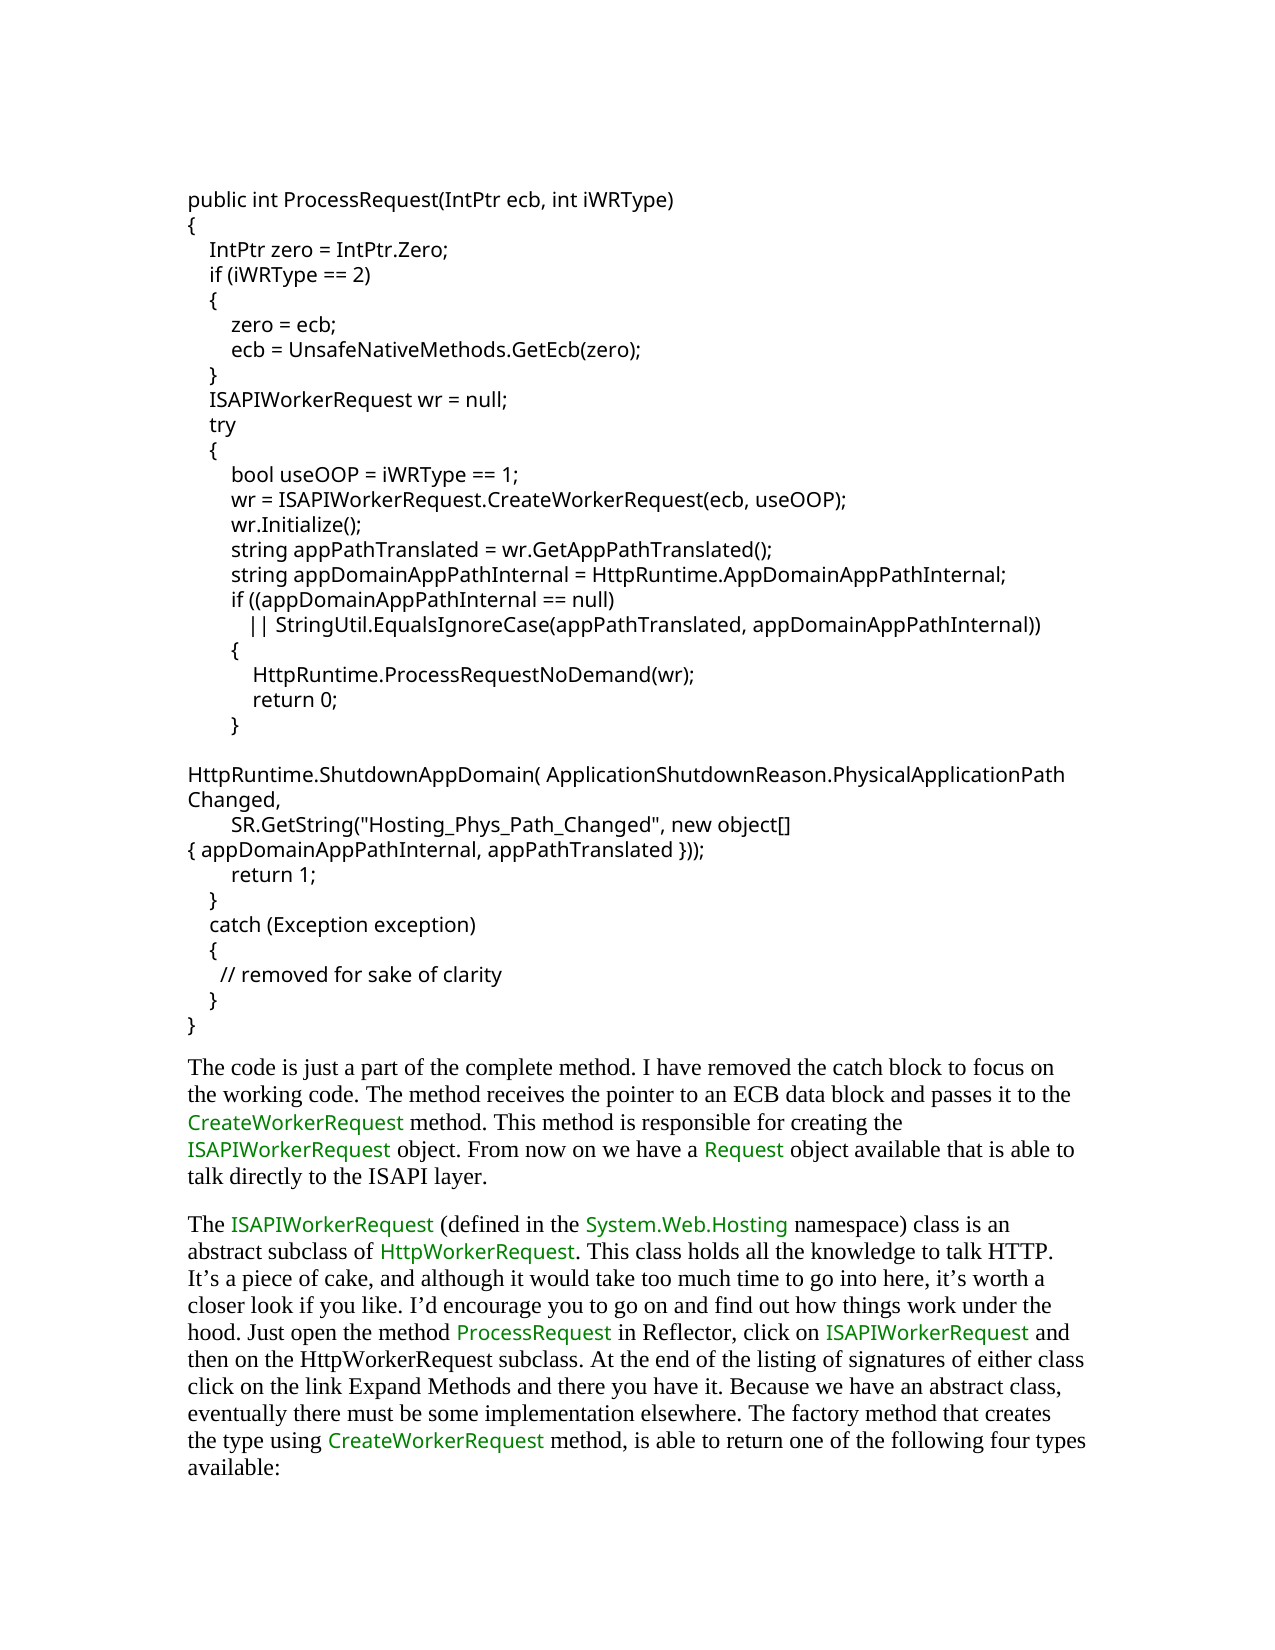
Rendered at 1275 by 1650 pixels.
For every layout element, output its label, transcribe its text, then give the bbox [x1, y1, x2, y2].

text string appDomainAppPathInternal = HttpRuntime.AppDomainAppPathInternal; [187, 562, 1072, 587]
text return 1; [187, 862, 1072, 887]
text { [187, 287, 1072, 312]
text } [187, 887, 1072, 912]
text } [187, 1012, 1072, 1037]
text { [187, 937, 1072, 962]
text catch (Exception exception) [187, 912, 1072, 937]
text try [187, 412, 1072, 437]
text The ISAPIWorkerRequest (defined in the System.Web.Hosting namespace) class is an abstract subclass of HttpWorkerRequest. This class holds all the knowledge to talk HTTP. It’s a piece of cake, and although it would take too much time to go into here, it’s worth a closer look if you like. I’d encourage you to go on and find out how things work under the hood. Just open the method ProcessRequest in Reflector, click on ISAPIWorkerRequest and then on the HttpWorkerRequest subclass. At the end of the listing of signatures of either class click on the link Expand Methods and there you have it. Because we have an abstract class, eventually there must be some implementation elsewhere. The factory method that creates the type using CreateWorkerRequest method, is able to return one of the following four types available: [187, 1210, 1087, 1481]
text SR.GetString("Hosting_Phys_Path_Changed", new object[] { appDomainAppPathInternal, appPathTranslated })); [187, 812, 1072, 862]
text HttpRuntime.ShutdownAppDomain( ApplicationShutdownReason.PhysicalApplicationPathChanged, [187, 737, 1072, 812]
text wr = ISAPIWorkerRequest.CreateWorkerRequest(ecb, useOOP); [187, 487, 1072, 512]
text The code is just a part of the complete method. I have removed the catch block to focus on the working code. The method receives the pointer to an ECB data block and passes it to the CreateWorkerRequest method. This method is responsible for creating the ISAPIWorkerRequest object. From now on we have a Request object available that is able to talk directly to the ISAPI layer. [187, 1054, 1087, 1189]
text ISAPIWorkerRequest wr = null; [187, 387, 1072, 412]
text { [187, 637, 1072, 662]
text // removed for sake of clarity [187, 962, 1072, 987]
text } [187, 987, 1072, 1012]
text if (iWRType == 2) [187, 262, 1072, 287]
text if ((appDomainAppPathInternal == null) [187, 587, 1072, 612]
text bool useOOP = iWRType == 1; [187, 462, 1072, 487]
text || StringUtil.EqualsIgnoreCase(appPathTranslated, appDomainAppPathInternal)) [187, 612, 1072, 637]
text return 0; [187, 687, 1072, 712]
text } [187, 362, 1072, 387]
text wr.Initialize(); [187, 512, 1072, 537]
text { [187, 437, 1072, 462]
text { [187, 212, 1072, 237]
text ecb = UnsafeNativeMethods.GetEcb(zero); [187, 337, 1072, 362]
text zero = ecb; [187, 312, 1072, 337]
text public int ProcessRequest(IntPtr ecb, int iWRType) [187, 187, 1072, 212]
text } [187, 712, 1072, 737]
text IntPtr zero = IntPtr.Zero; [187, 237, 1072, 262]
text string appPathTranslated = wr.GetAppPathTranslated(); [187, 537, 1072, 562]
text HttpRuntime.ProcessRequestNoDemand(wr); [187, 662, 1072, 687]
